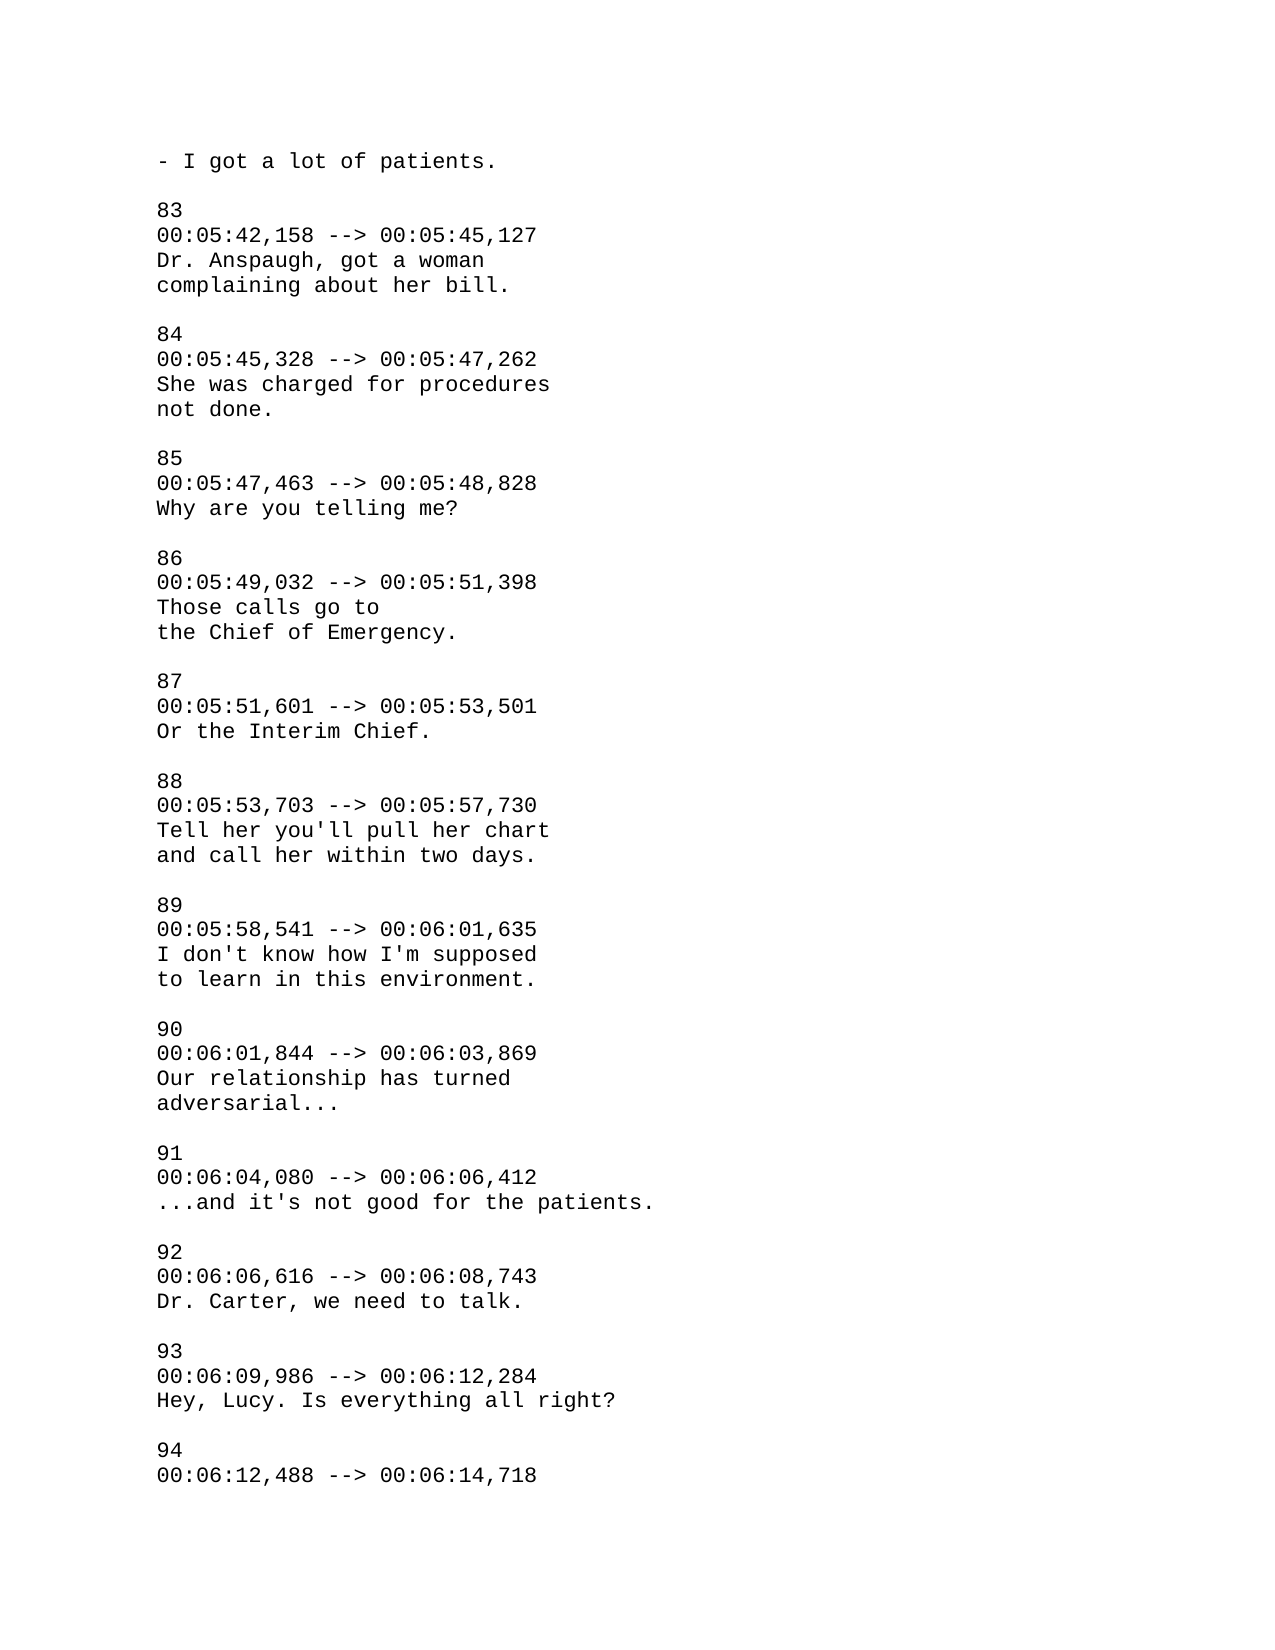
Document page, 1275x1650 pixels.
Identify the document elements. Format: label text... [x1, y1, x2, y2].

text 93 [156, 1340, 1118, 1365]
text 00:06:06,616 --> 00:06:08,743 [156, 1266, 1118, 1290]
text 90 [156, 1018, 1118, 1042]
text to learn in this environment. [156, 968, 1118, 993]
text 89 [156, 894, 1118, 918]
text complaining about her bill. [156, 274, 1118, 299]
text the Chief of Emergency. [156, 621, 1118, 646]
text Why are you telling me? [156, 497, 1118, 522]
text 00:05:51,601 --> 00:05:53,501 [156, 695, 1118, 720]
text not done. [156, 398, 1118, 423]
text 91 [156, 1142, 1118, 1166]
text 00:05:58,541 --> 00:06:01,635 [156, 918, 1118, 943]
text Those calls go to [156, 596, 1118, 621]
text 92 [156, 1241, 1118, 1266]
text 00:05:42,158 --> 00:05:45,127 [156, 224, 1118, 249]
text 00:06:04,080 --> 00:06:06,412 [156, 1166, 1118, 1191]
text 00:06:12,488 --> 00:06:14,718 [156, 1464, 1118, 1489]
text 88 [156, 770, 1118, 794]
text ...and it's not good for the patients. [156, 1191, 1118, 1216]
text Dr. Anspaugh, got a woman [156, 249, 1118, 274]
text 00:06:01,844 --> 00:06:03,869 [156, 1042, 1118, 1067]
text Hey, Lucy. Is everything all right? [156, 1389, 1118, 1414]
text I don't know how I'm supposed [156, 943, 1118, 968]
text 00:05:49,032 --> 00:05:51,398 [156, 571, 1118, 596]
text Or the Interim Chief. [156, 720, 1118, 745]
text 00:05:53,703 --> 00:05:57,730 [156, 794, 1118, 819]
text She was charged for procedures [156, 373, 1118, 398]
text adversarial... [156, 1092, 1118, 1117]
text 94 [156, 1439, 1118, 1464]
text Dr. Carter, we need to talk. [156, 1290, 1118, 1315]
text Our relationship has turned [156, 1067, 1118, 1092]
text 87 [156, 671, 1118, 695]
text 86 [156, 547, 1118, 571]
text and call her within two days. [156, 844, 1118, 869]
text - I got a lot of patients. [156, 150, 1118, 175]
text 00:06:09,986 --> 00:06:12,284 [156, 1365, 1118, 1389]
text Tell her you'll pull her chart [156, 819, 1118, 844]
text 00:05:47,463 --> 00:05:48,828 [156, 472, 1118, 497]
text 83 [156, 199, 1118, 224]
text 00:05:45,328 --> 00:05:47,262 [156, 348, 1118, 373]
text 84 [156, 323, 1118, 348]
text 85 [156, 447, 1118, 472]
